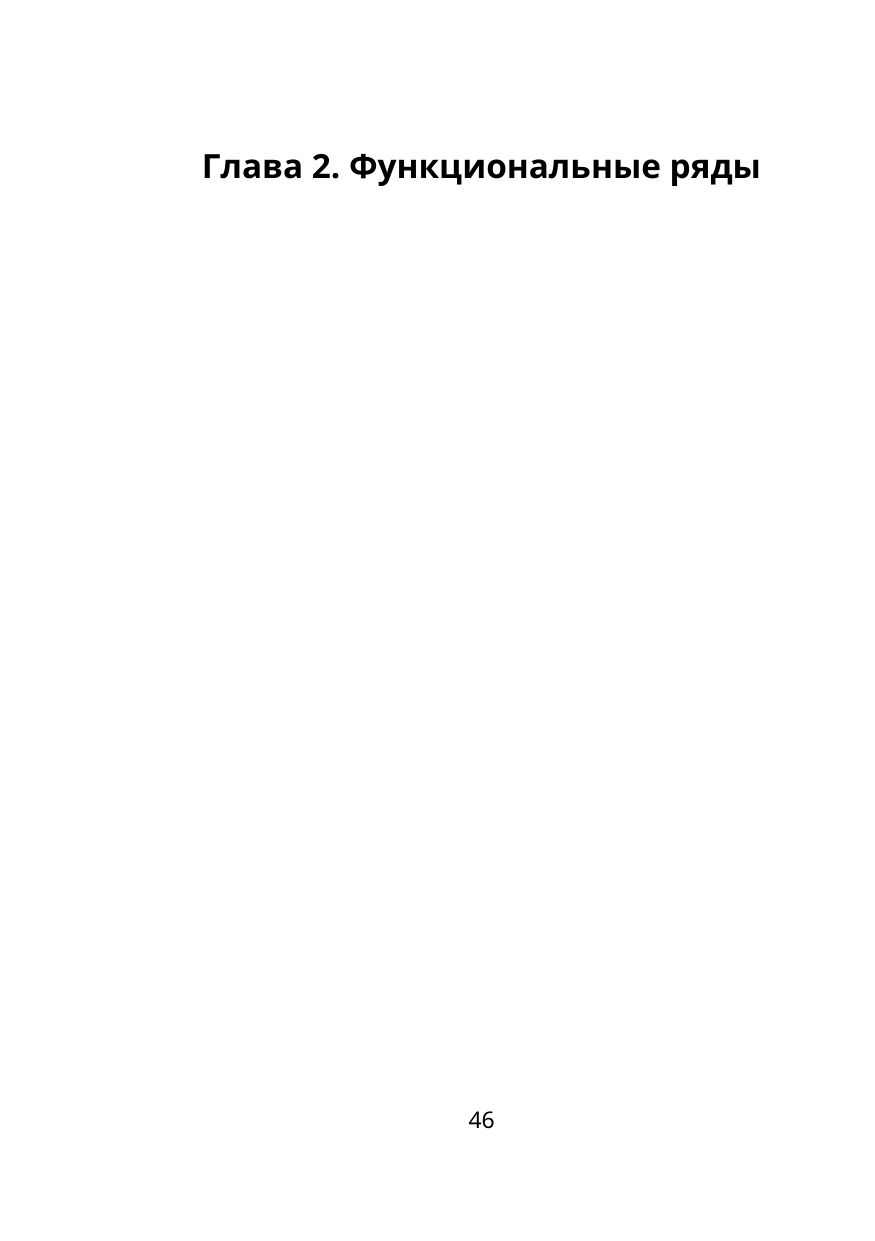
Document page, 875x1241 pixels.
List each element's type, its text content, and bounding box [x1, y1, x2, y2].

text Глава 2. Функциональные ряды [177, 143, 786, 188]
